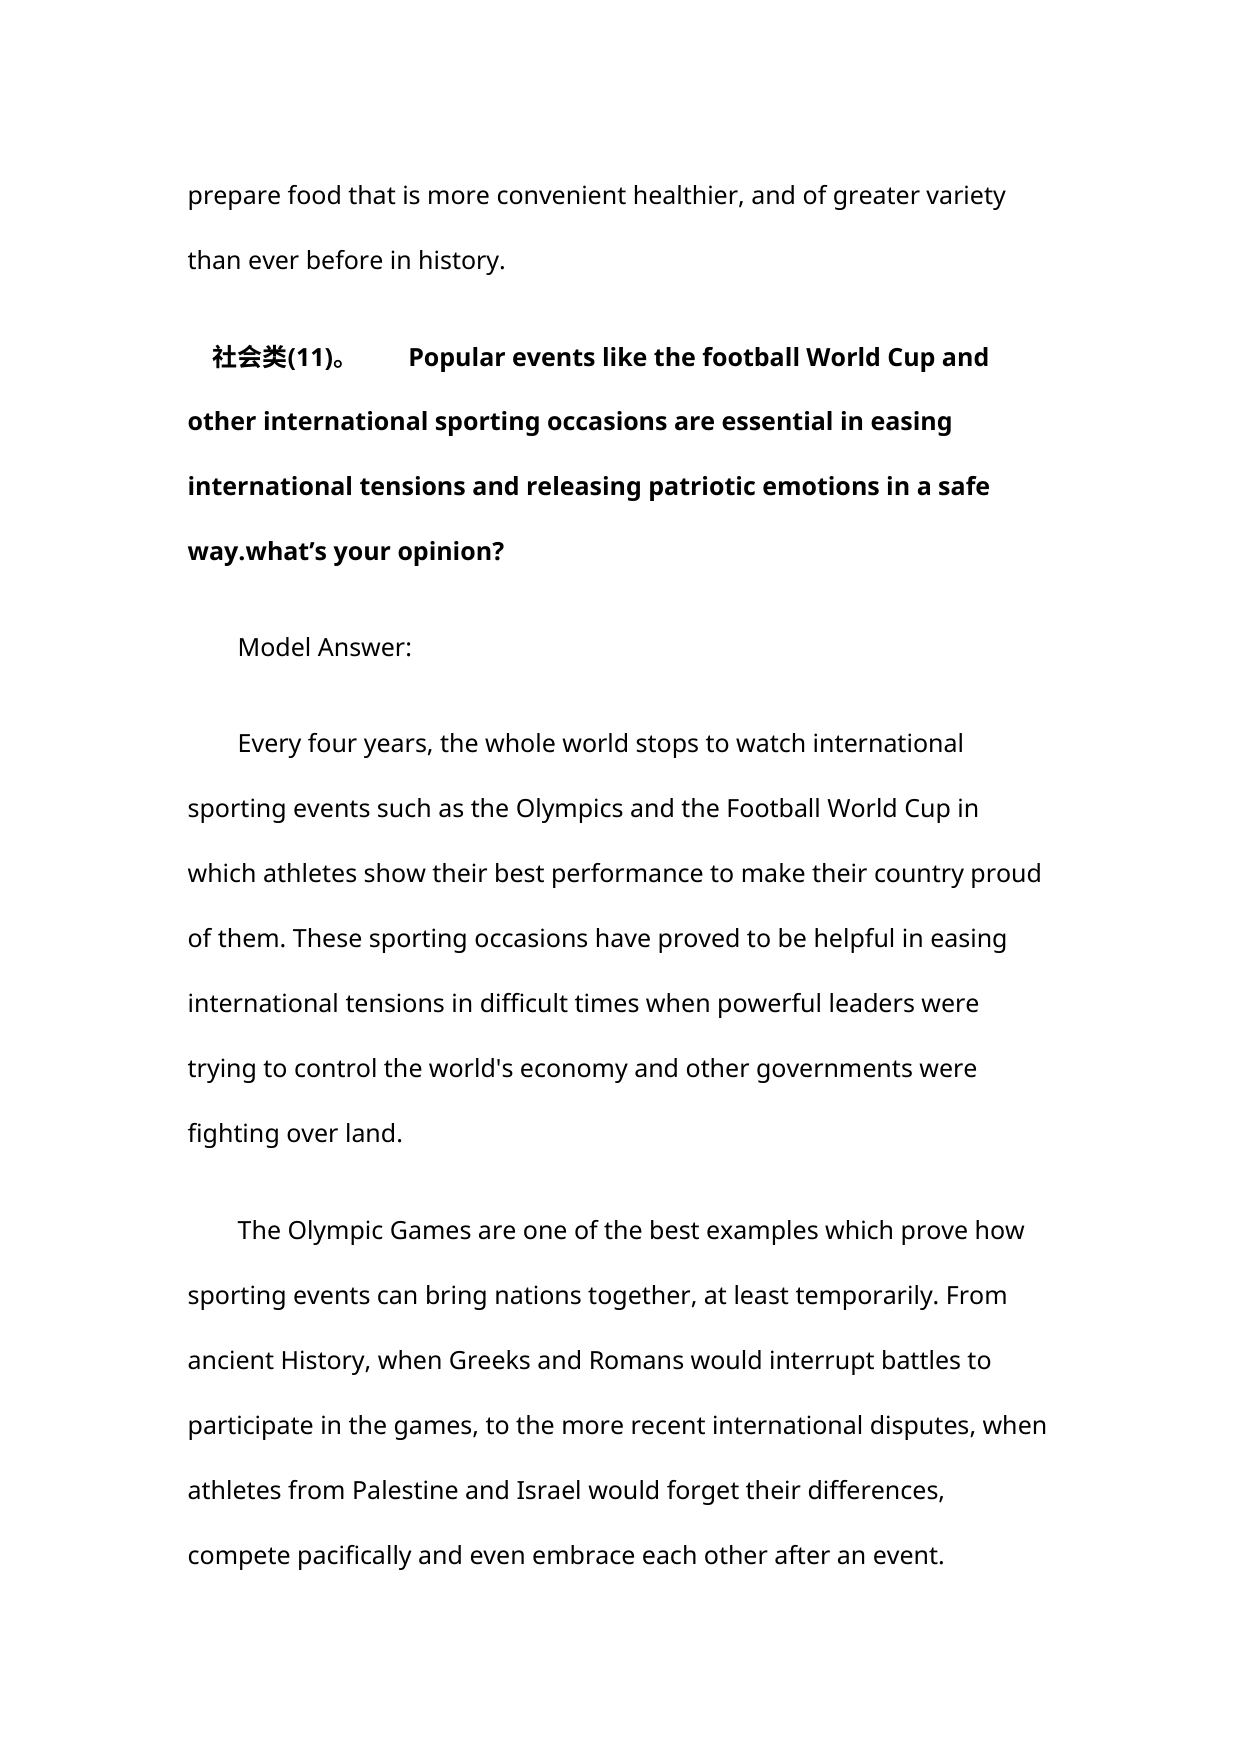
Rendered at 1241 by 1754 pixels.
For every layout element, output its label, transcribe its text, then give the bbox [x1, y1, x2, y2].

text Model Answer: [187, 614, 1053, 679]
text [187, 1197, 1053, 1587]
text Every four years, the whole world stops to watch international sporting events such as the Olympics and the Football World Cup in which athletes show their best performance to make their country proud of them. These sporting occasions have proved to be helpful in easing international tensions in difficult times when powerful leaders were trying to control the world's economy and other governments were fighting over land. [187, 711, 1053, 1166]
text 社会类(11)。 Popular events like the football World Cup and other international sporting occasions are essential in easing international tensions and releasing patriotic emotions in a safe way.what’s your opinion? [187, 323, 1053, 583]
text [187, 162, 1053, 292]
